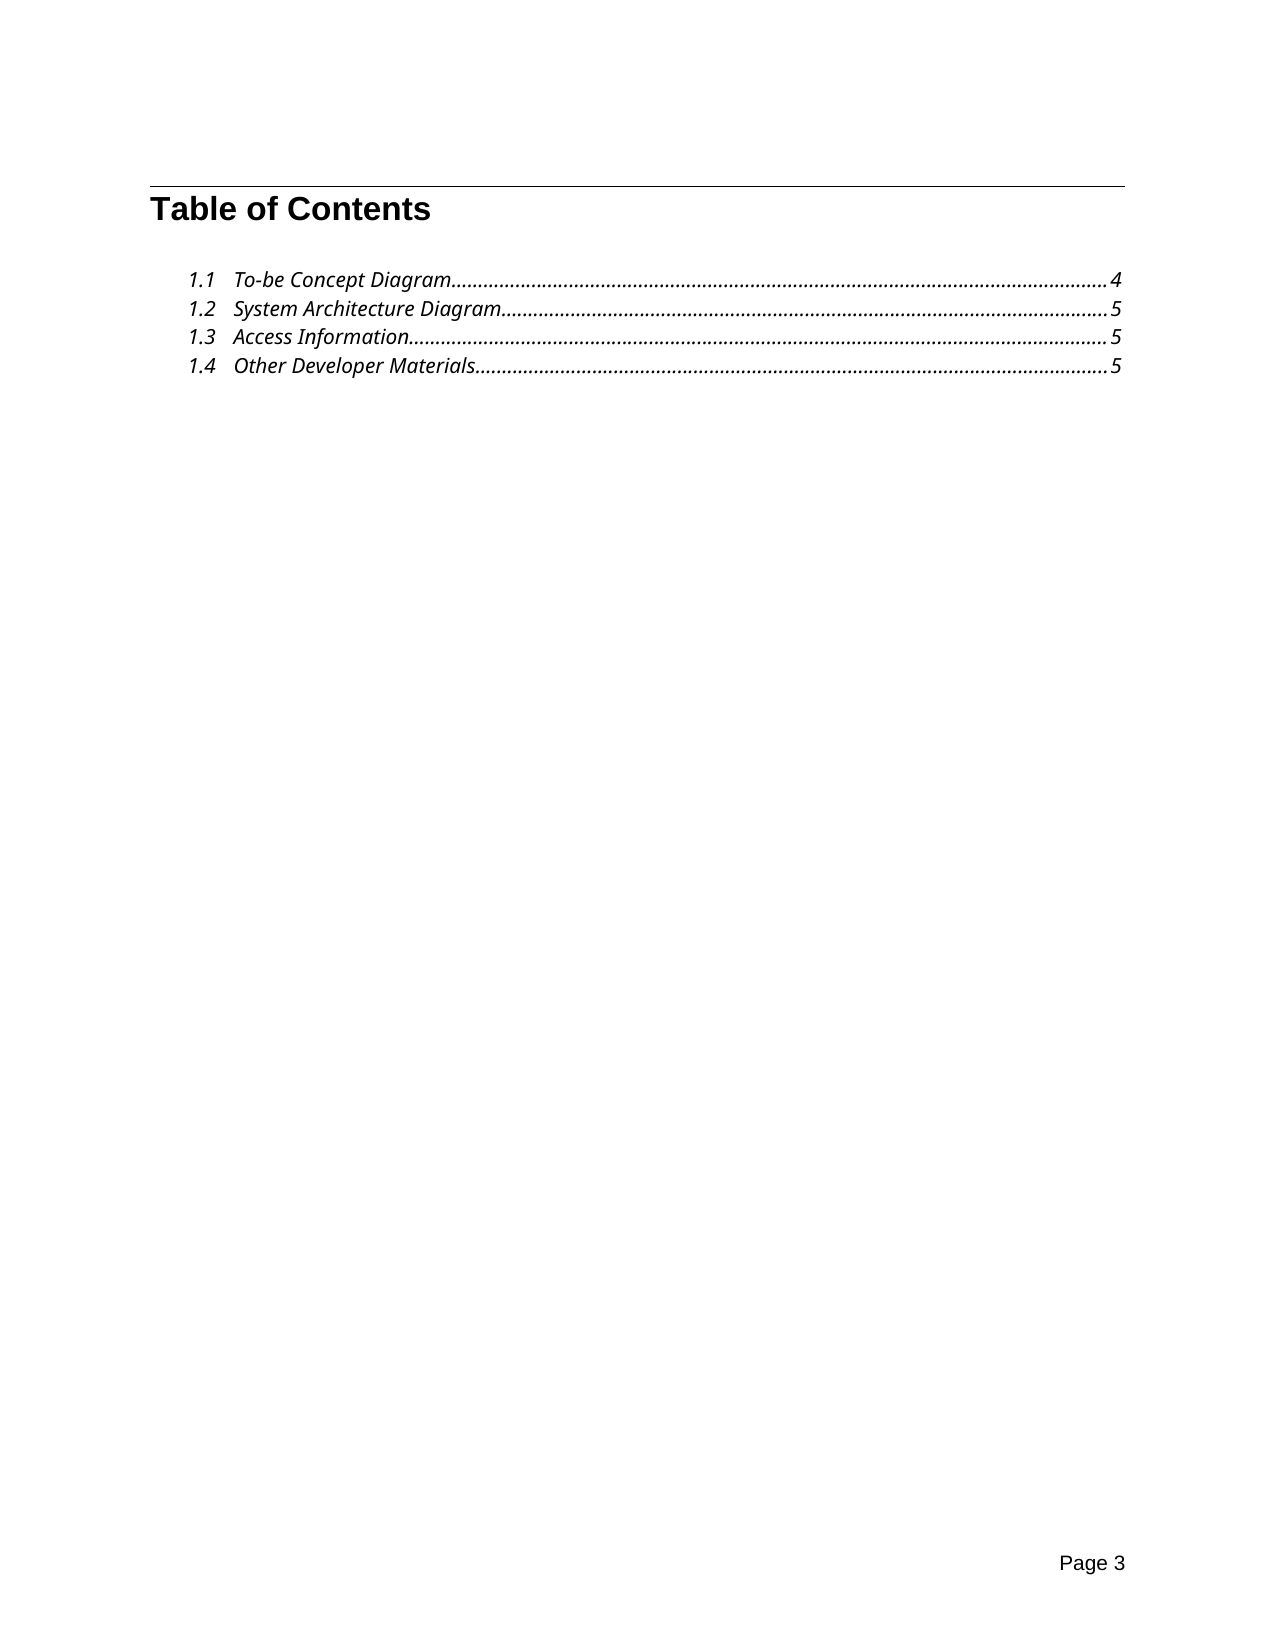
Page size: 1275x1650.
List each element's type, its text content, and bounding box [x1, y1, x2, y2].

text 1.1 To-be Concept Diagram 4 [171, 266, 1125, 294]
text 1.4 Other Developer Materials 5 [171, 351, 1125, 379]
text Table of Contents [150, 187, 1125, 227]
text 1.3 Access Information 5 [171, 322, 1125, 351]
text 1.2 System Architecture Diagram 5 [171, 294, 1125, 322]
